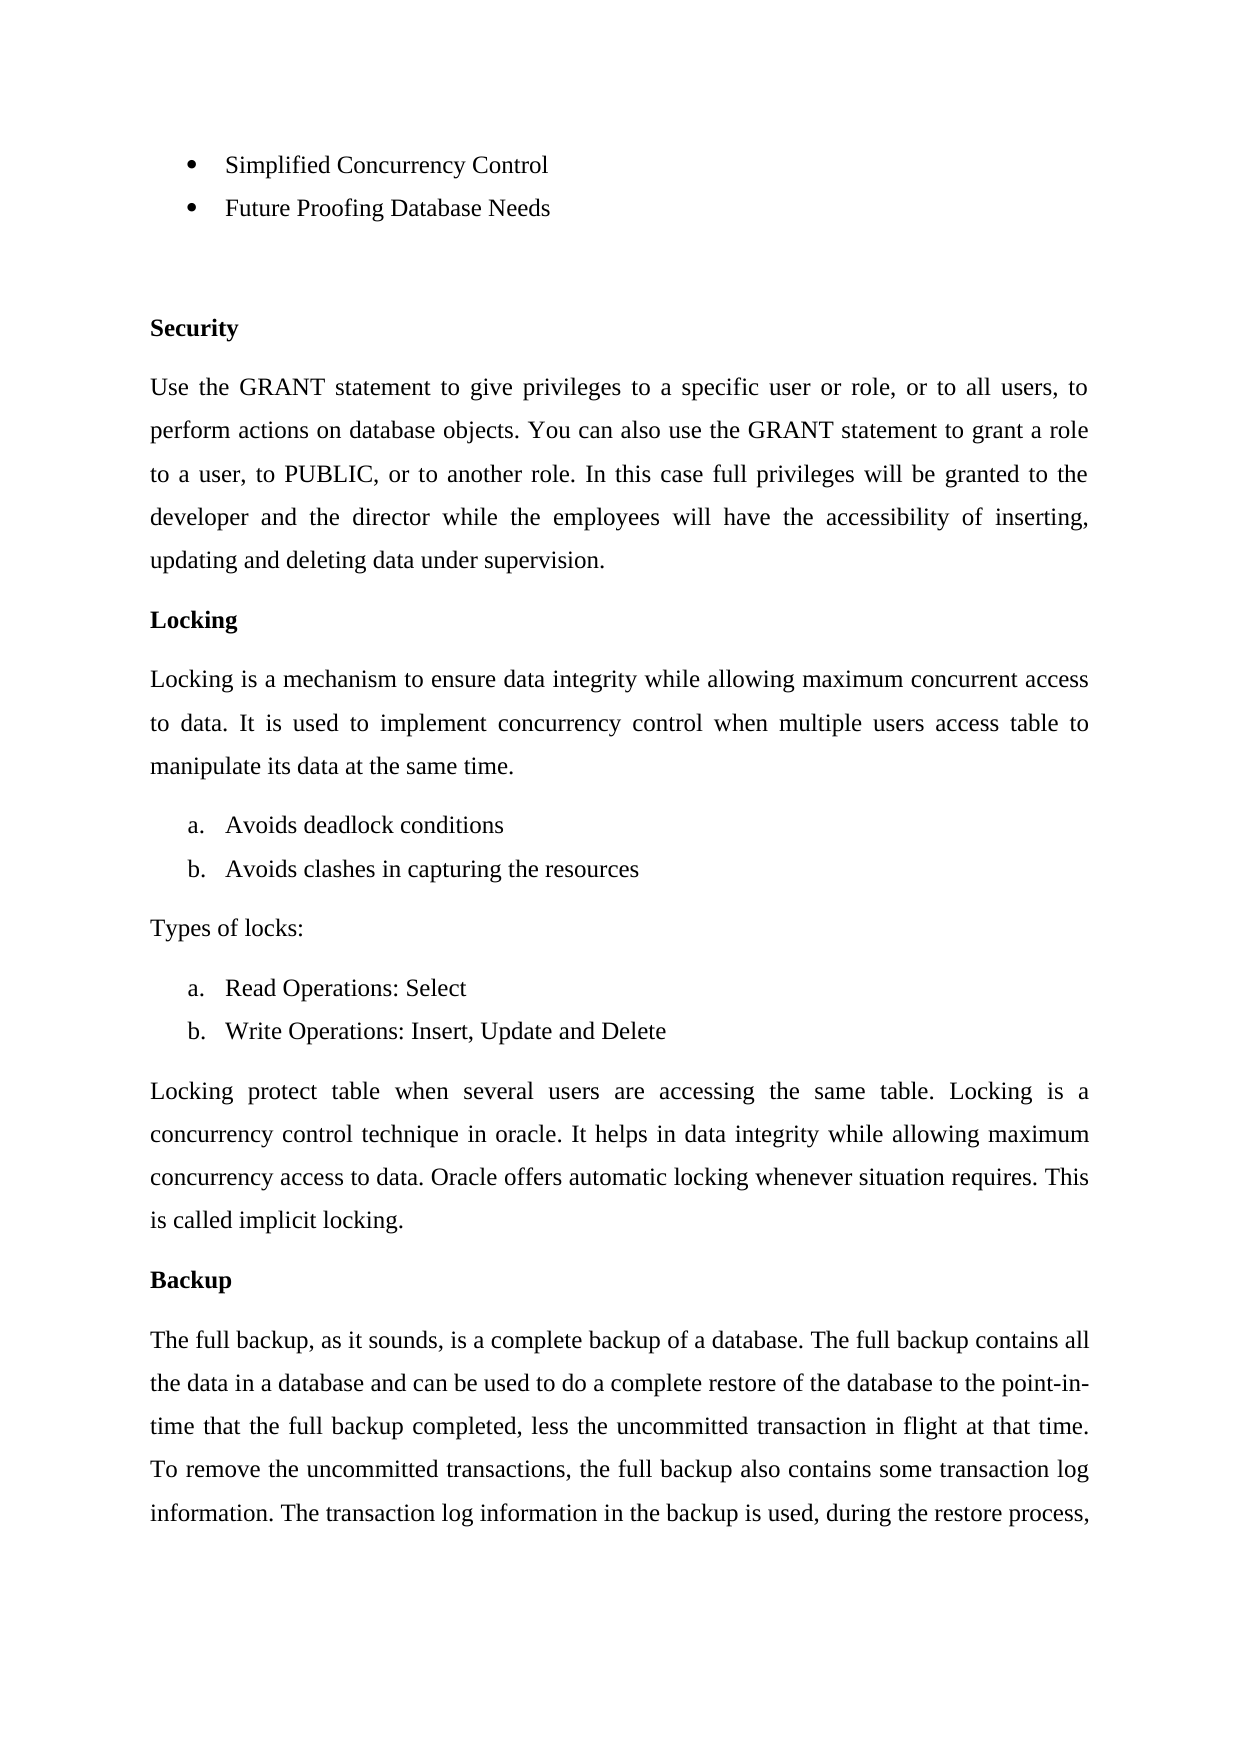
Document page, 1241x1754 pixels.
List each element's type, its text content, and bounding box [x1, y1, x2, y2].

list Read Operations: Select [187, 973, 1090, 1002]
text Locking [150, 605, 1090, 633]
text Types of locks: [150, 913, 1090, 942]
text Locking protect table when several users are accessing the same table. Locking is a concurrency control technique in oracle. It helps in data integrity while allowing maximum concurrency access to data. Oracle offers automatic locking whenever situation requires. This is called implicit locking. [150, 1076, 1090, 1234]
list Future Proofing Database Needs [187, 193, 1090, 222]
text Security [150, 313, 1090, 341]
list Avoids clashes in capturing the resources [187, 854, 1090, 882]
list Write Operations: Insert, Update and Delete [187, 1016, 1090, 1045]
list Simplified Concurrency Control [187, 150, 1090, 179]
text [150, 1325, 1090, 1526]
text Use the GRANT statement to give privileges to a specific user or role, or to all users, to perform actions on database objects. You can also use the GRANT statement to grant a role to a user, to PUBLIC, or to another role. In this case full privileges will be granted to the developer and the director while the employees will have the accessibility of inserting, updating and deleting data under supervision. [150, 372, 1090, 574]
text Locking is a mechanism to ensure data integrity while allowing maximum concurrent access to data. It is used to implement concurrency control when multiple users access table to manipulate its data at the same time. [150, 664, 1090, 779]
list Avoids deadlock conditions [187, 811, 1090, 839]
text Backup [150, 1265, 1090, 1294]
